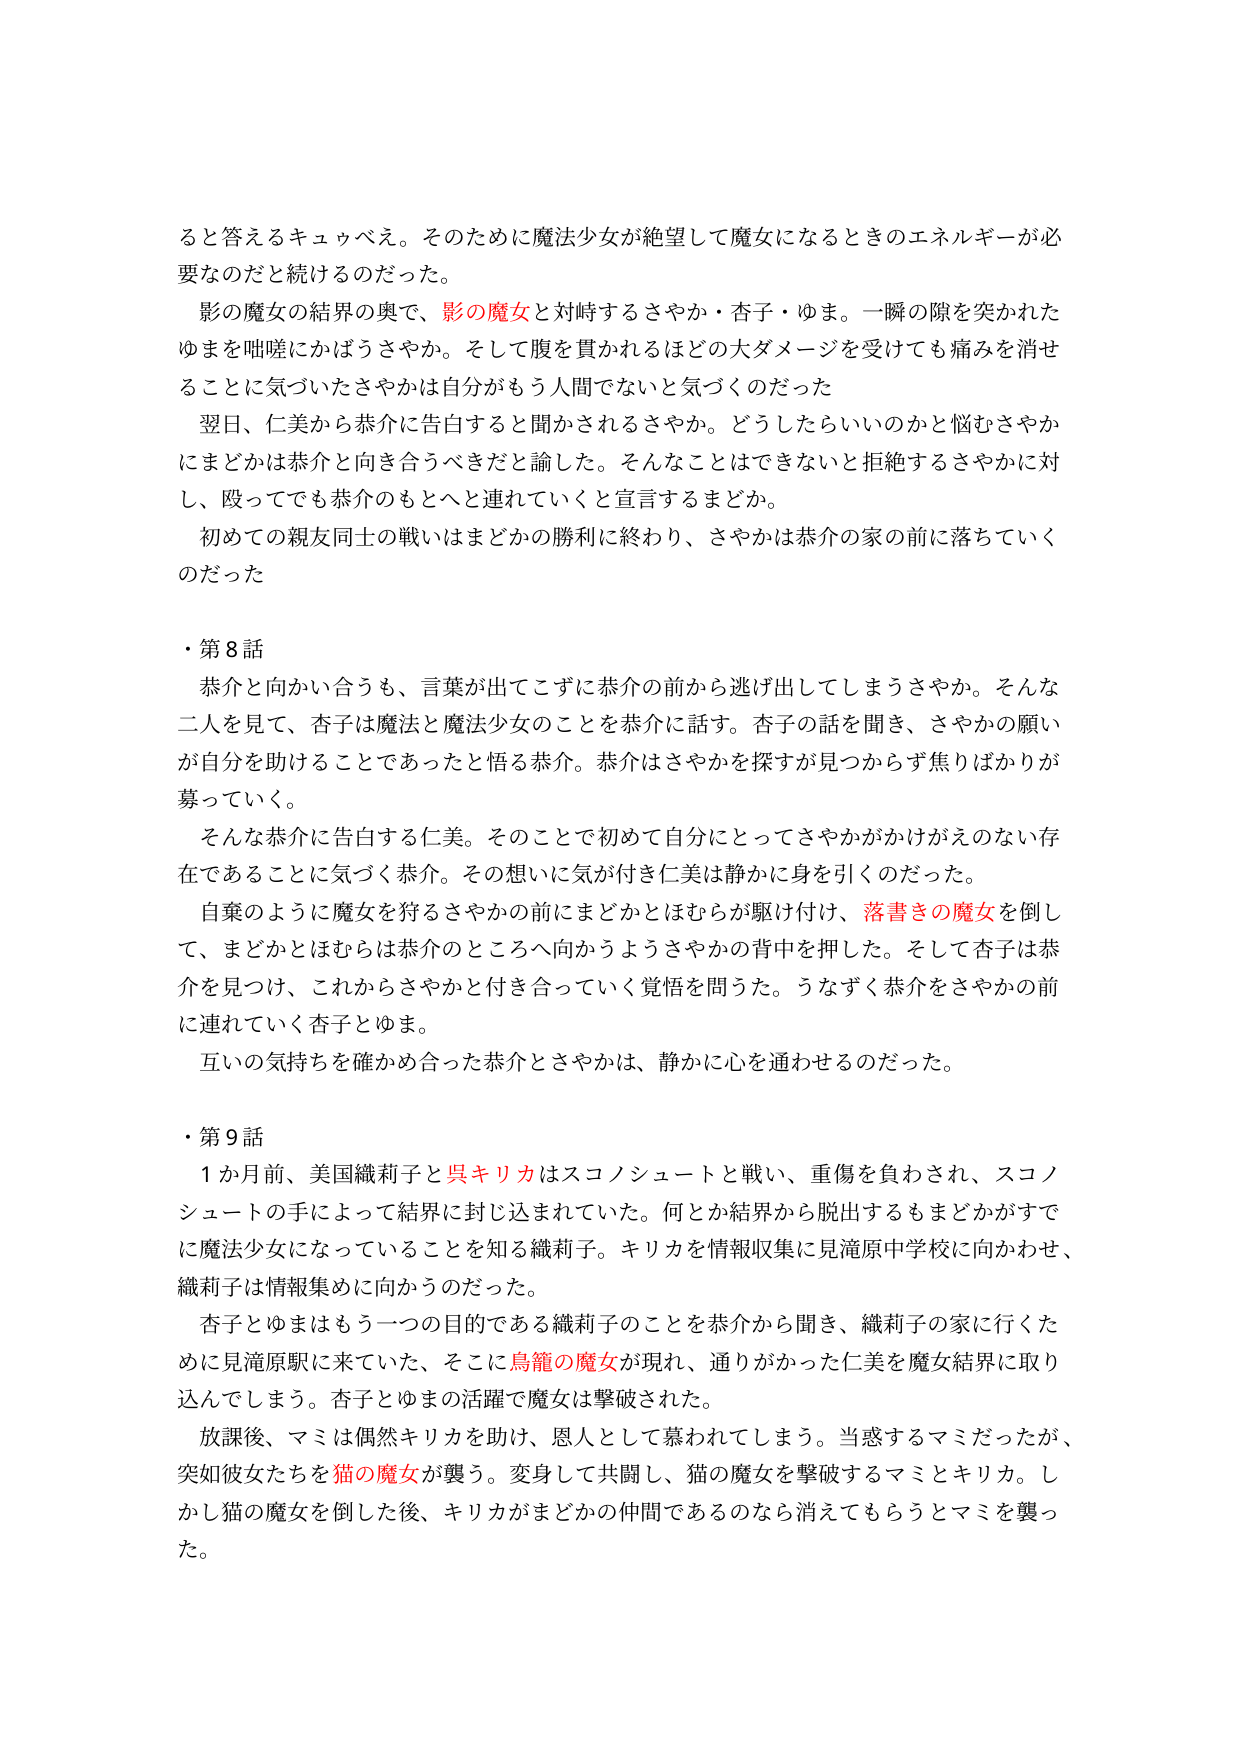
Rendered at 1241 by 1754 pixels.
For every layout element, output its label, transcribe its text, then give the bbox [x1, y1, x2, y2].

text ・第8話 [177, 629, 1063, 667]
text 自棄のように魔女を狩るさやかの前にまどかとほむらが駆け付け、落書きの魔女を倒して、まどかとほむらは恭介のところへ向かうようさやかの背中を押した。そして杏子は恭介を見つけ、これからさやかと付き合っていく覚悟を問うた。うなずく恭介をさやかの前に連れていく杏子とゆま。 [177, 892, 1063, 1042]
text 互いの気持ちを確かめ合った恭介とさやかは、静かに心を通わせるのだった。 [177, 1042, 1063, 1079]
text そんな恭介に告白する仁美。そのことで初めて自分にとってさやかがかけがえのない存在であることに気づく恭介。その想いに気が付き仁美は静かに身を引くのだった。 [177, 817, 1063, 892]
text ・第9話 [177, 1117, 1063, 1154]
text 影の魔女の結界の奥で、影の魔女と対峙するさやか・杏子・ゆま。一瞬の隙を突かれたゆまを咄嗟にかばうさやか。そして腹を貫かれるほどの大ダメージを受けても痛みを消せることに気づいたさやかは自分がもう人間でないと気づくのだった [177, 292, 1063, 404]
text 1か月前、美国織莉子と呉キリカはスコノシュートと戦い、重傷を負わされ、スコノシュートの手によって結界に封じ込まれていた。何とか結界から脱出するもまどかがすでに魔法少女になっていることを知る織莉子。キリカを情報収集に見滝原中学校に向かわせ、織莉子は情報集めに向かうのだった。 [177, 1154, 1063, 1304]
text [177, 217, 1063, 292]
text 翌日、仁美から恭介に告白すると聞かされるさやか。どうしたらいいのかと悩むさやかにまどかは恭介と向き合うべきだと諭した。そんなことはできないと拒絶するさやかに対し、殴ってでも恭介のもとへと連れていくと宣言するまどか。 [177, 404, 1063, 517]
text 放課後、マミは偶然キリカを助け、恩人として慕われてしまう。当惑するマミだったが、突如彼女たちを猫の魔女が襲う。変身して共闘し、猫の魔女を撃破するマミとキリカ。しかし猫の魔女を倒した後、キリカがまどかの仲間であるのなら消えてもらうとマミを襲った。 [177, 1417, 1063, 1567]
text 初めての親友同士の戦いはまどかの勝利に終わり、さやかは恭介の家の前に落ちていくのだった [177, 517, 1063, 592]
text 恭介と向かい合うも、言葉が出てこずに恭介の前から逃げ出してしまうさやか。そんな二人を見て、杏子は魔法と魔法少女のことを恭介に話す。杏子の話を聞き、さやかの願いが自分を助けることであったと悟る恭介。恭介はさやかを探すが見つからず焦りばかりが募っていく。 [177, 667, 1063, 817]
text 杏子とゆまはもう一つの目的である織莉子のことを恭介から聞き、織莉子の家に行くために見滝原駅に来ていた、そこに鳥籠の魔女が現れ、通りがかった仁美を魔女結界に取り込んでしまう。杏子とゆまの活躍で魔女は撃破された。 [177, 1304, 1063, 1417]
